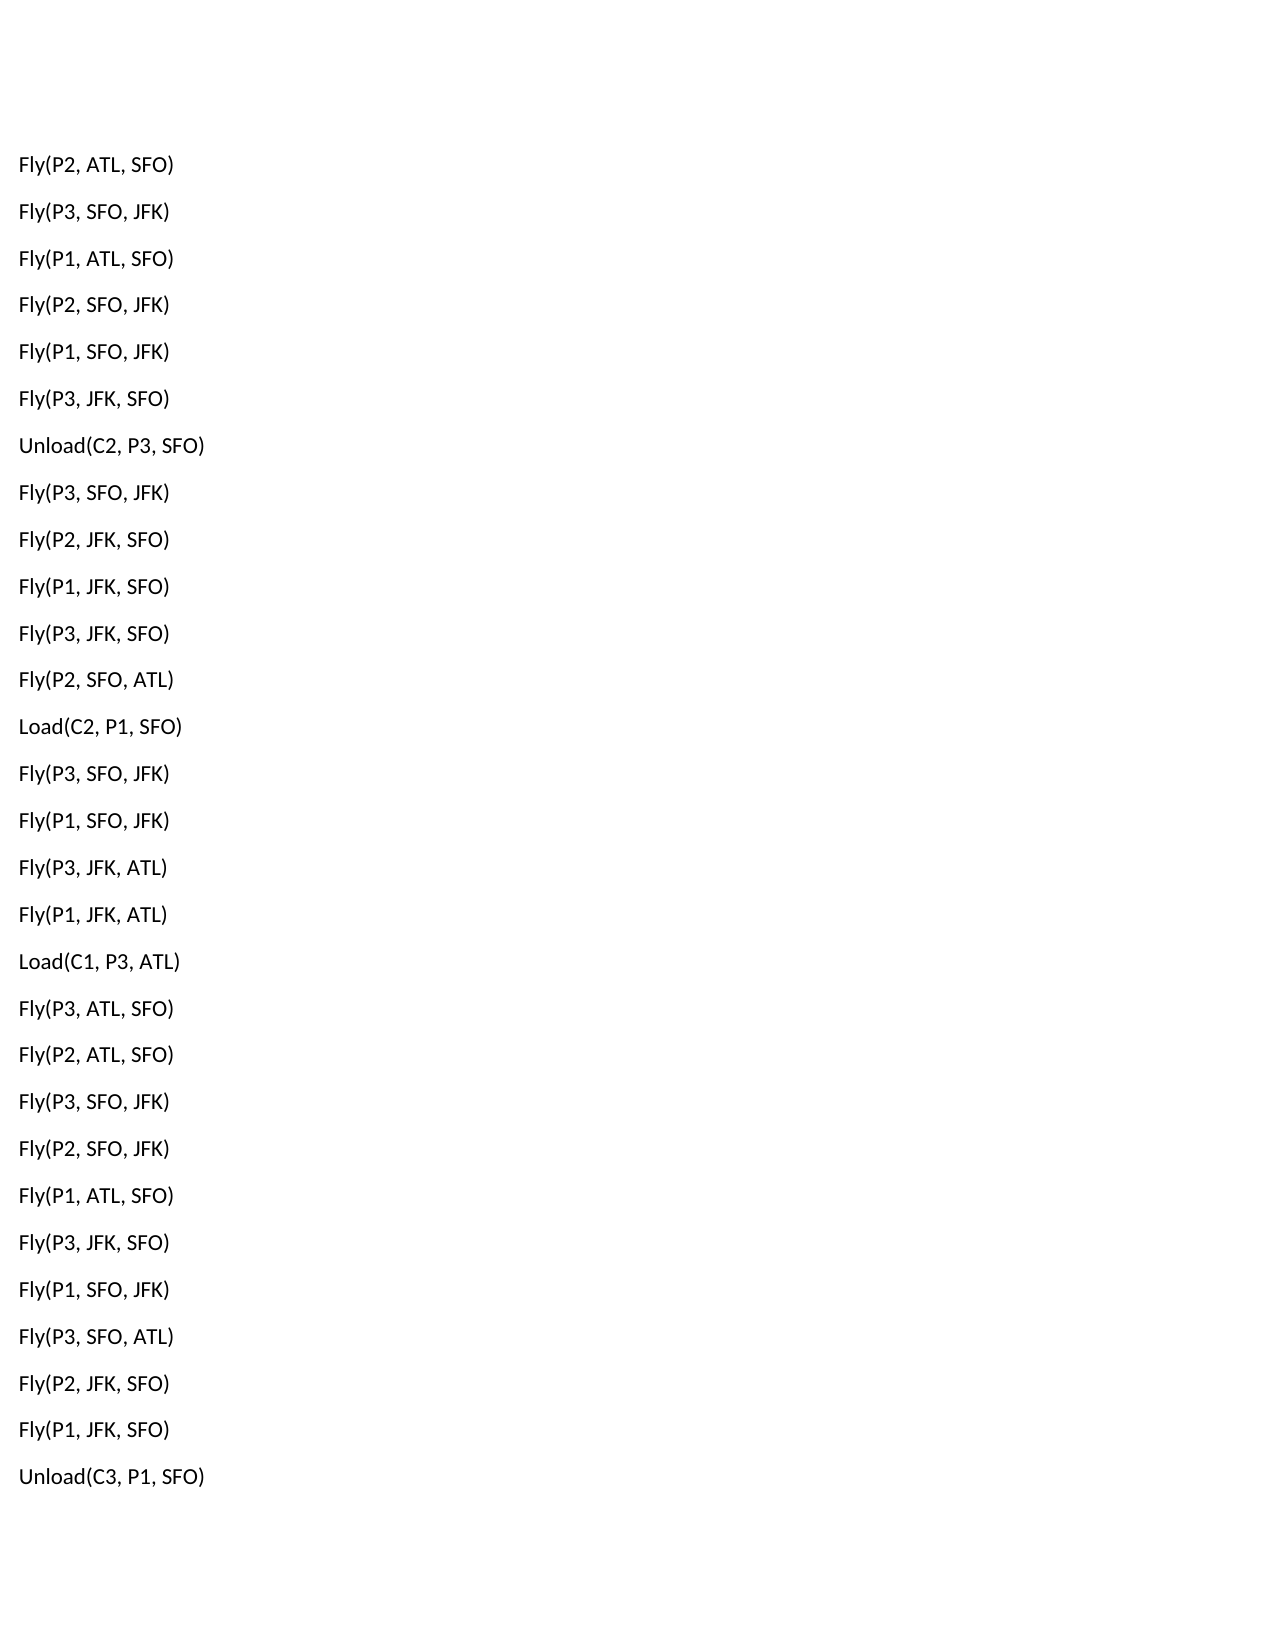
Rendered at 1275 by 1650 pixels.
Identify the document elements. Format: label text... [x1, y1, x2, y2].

text Fly(P3, JFK, ATL) [19, 853, 1228, 881]
text Fly(P1, JFK, ATL) [19, 900, 1228, 928]
text Fly(P2, SFO, JFK) [19, 291, 1228, 319]
text Load(C2, P1, SFO) [19, 712, 1228, 741]
text Unload(C2, P3, SFO) [19, 431, 1228, 459]
text Fly(P1, JFK, SFO) [19, 1416, 1228, 1444]
text Fly(P3, JFK, SFO) [19, 619, 1228, 647]
text Fly(P2, ATL, SFO) [19, 1041, 1228, 1069]
text Fly(P1, SFO, JFK) [19, 1275, 1228, 1303]
text Fly(P2, SFO, JFK) [19, 1134, 1228, 1162]
text Fly(P3, SFO, JFK) [19, 759, 1228, 787]
text Fly(P3, SFO, JFK) [19, 1087, 1228, 1116]
text Fly(P3, JFK, SFO) [19, 384, 1228, 412]
text Fly(P1, SFO, JFK) [19, 337, 1228, 366]
text Fly(P2, JFK, SFO) [19, 525, 1228, 553]
text Fly(P1, ATL, SFO) [19, 1181, 1228, 1209]
text Fly(P1, JFK, SFO) [19, 572, 1228, 600]
text Fly(P2, SFO, ATL) [19, 666, 1228, 694]
text Unload(C3, P1, SFO) [19, 1462, 1228, 1491]
text Fly(P2, ATL, SFO) [19, 150, 1228, 178]
text Fly(P3, ATL, SFO) [19, 994, 1228, 1022]
text Fly(P3, SFO, JFK) [19, 478, 1228, 506]
text Fly(P3, SFO, JFK) [19, 197, 1228, 225]
text Fly(P1, SFO, JFK) [19, 806, 1228, 834]
text Fly(P3, SFO, ATL) [19, 1322, 1228, 1350]
text Fly(P3, JFK, SFO) [19, 1228, 1228, 1256]
text Load(C1, P3, ATL) [19, 947, 1228, 975]
text Fly(P1, ATL, SFO) [19, 244, 1228, 272]
text Fly(P2, JFK, SFO) [19, 1369, 1228, 1397]
